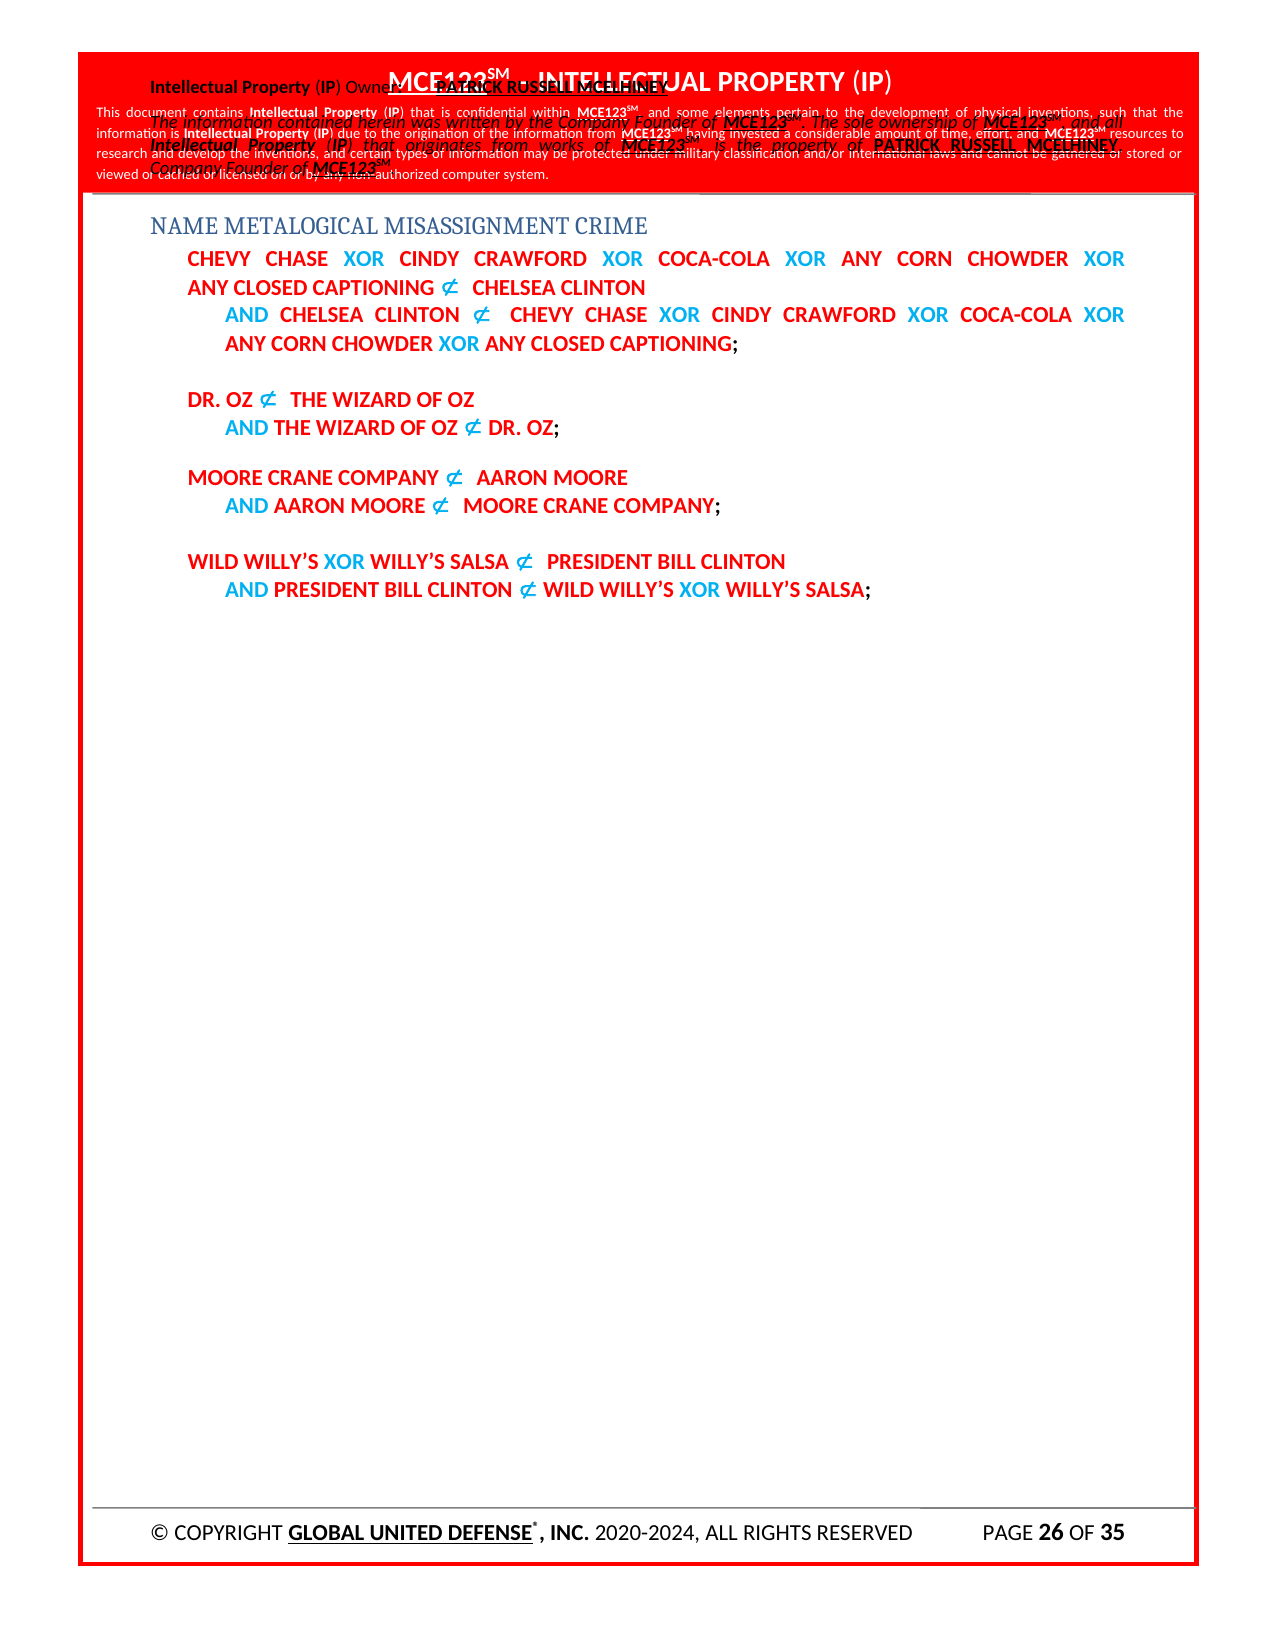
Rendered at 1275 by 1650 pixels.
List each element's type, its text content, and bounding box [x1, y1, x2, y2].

text AND PRESIDENT BILL CLINTON Ë WILD WILLY’S XOR WILLY’S SALSA; [187, 576, 1125, 603]
subtitle NAME METALOGICAL MISASSIGNMENT CRIME [150, 212, 1125, 240]
text AND THE WIZARD OF OZ Ë DR. OZ; [187, 413, 1125, 441]
text WILD WILLY’S XOR WILLY’S SALSA Ë PRESIDENT BILL CLINTON [187, 547, 1125, 576]
text AND CHELSEA CLINTON Ë CHEVY CHASE XOR CINDY CRAWFORD XOR COCA-COLA XOR ANY CORN CHOWDER XOR ANY CLOSED CAPTIONING; [225, 301, 1125, 357]
text AND AARON MOORE Ë MOORE CRANE COMPANY; [187, 491, 1125, 519]
text MOORE CRANE COMPANY Ë AARON MOORE [187, 463, 1125, 491]
text DR. OZ Ë THE WIZARD OF OZ [187, 385, 1125, 413]
text CHEVY CHASE XOR CINDY CRAWFORD XOR COCA-COLA XOR ANY CORN CHOWDER XOR ANY CLOSED CAPTIONING Ë CHELSEA CLINTON [187, 244, 1125, 301]
